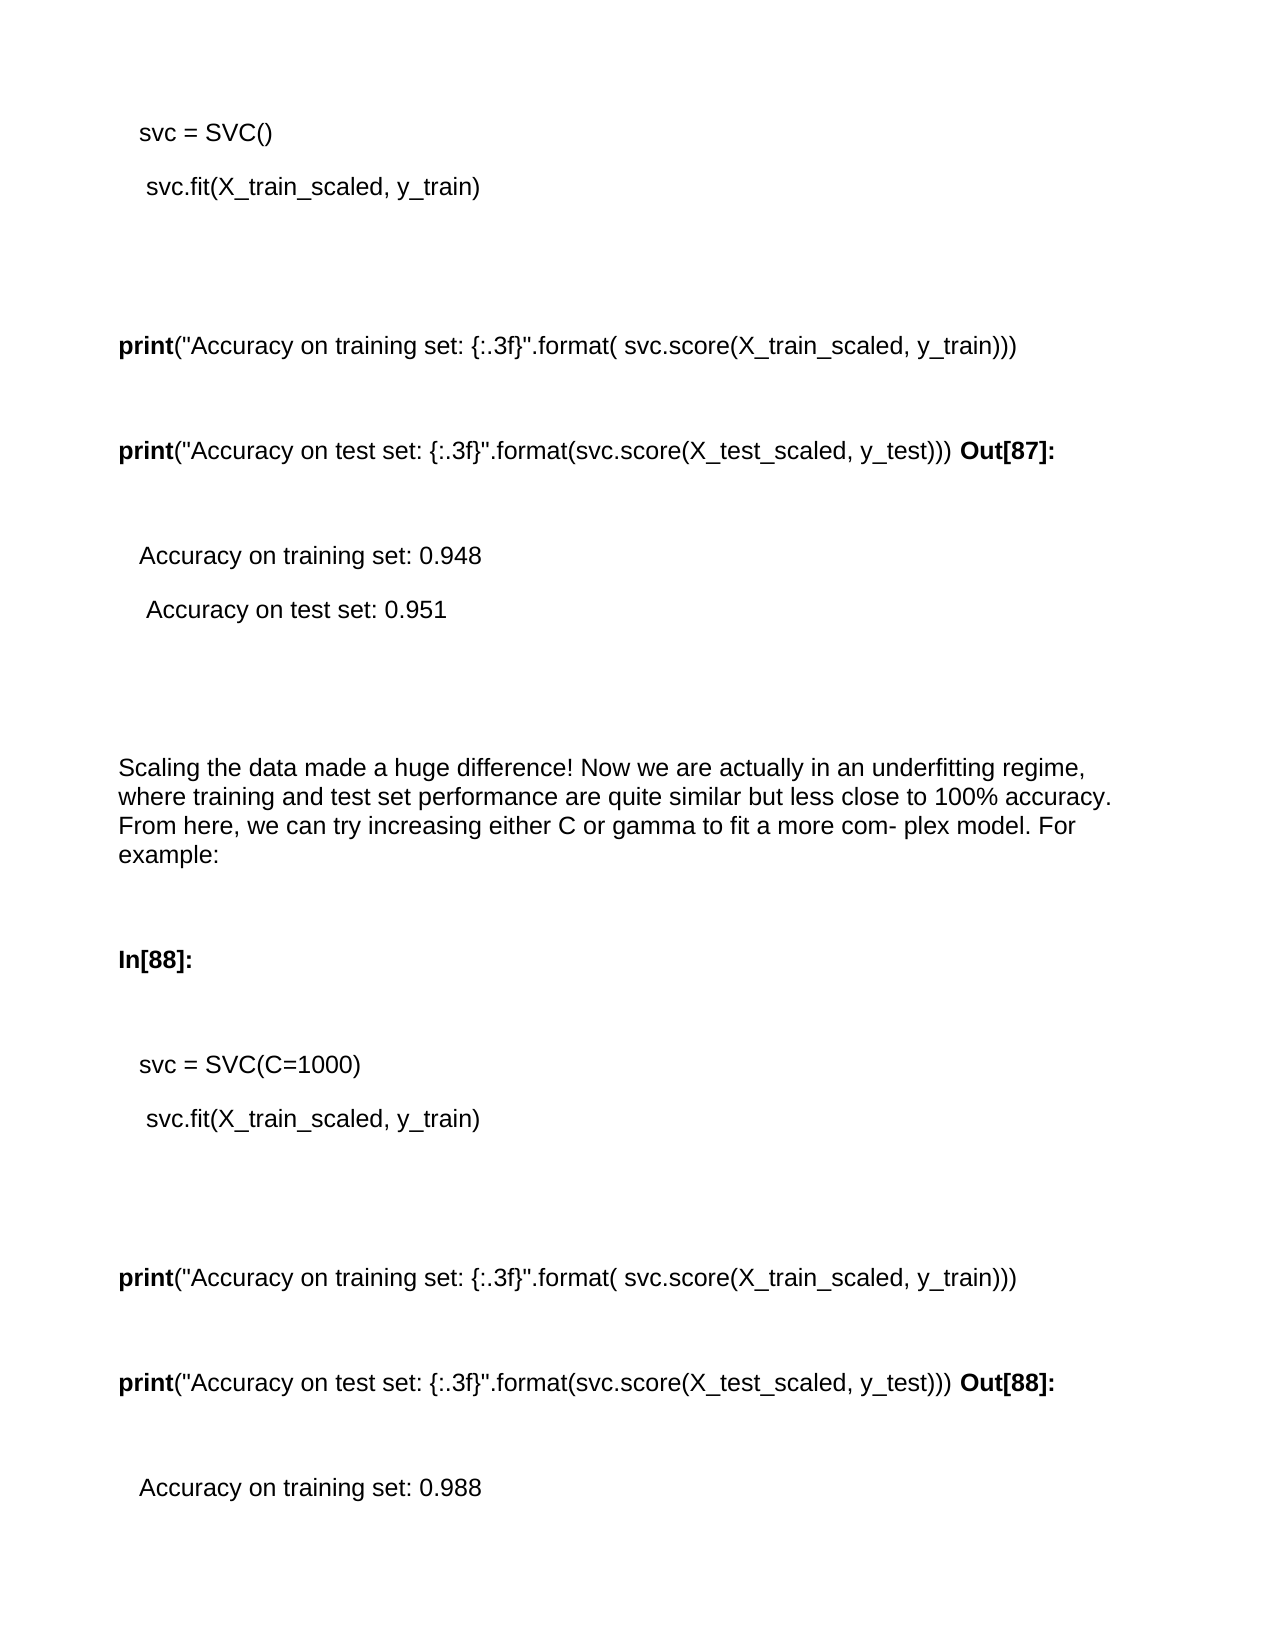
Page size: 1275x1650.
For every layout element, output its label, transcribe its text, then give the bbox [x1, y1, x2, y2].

text In[88]: [118, 945, 1157, 973]
text Accuracy on test set: 0.951 [118, 594, 1157, 623]
text print("Accuracy on test set: {:.3f}".format(svc.score(X_test_scaled, y_test))) Out[88]: [118, 1368, 1157, 1396]
text svc.fit(X_train_scaled, y_train) [118, 172, 1157, 201]
text print("Accuracy on training set: {:.3f}".format( svc.score(X_train_scaled, y_train))) [118, 331, 1157, 359]
text Accuracy on training set: 0.988 [118, 1473, 1157, 1501]
text print("Accuracy on test set: {:.3f}".format(svc.score(X_test_scaled, y_test))) Out[87]: [118, 436, 1157, 464]
text print("Accuracy on training set: {:.3f}".format( svc.score(X_train_scaled, y_train))) [118, 1262, 1157, 1291]
text svc = SVC() [118, 118, 1157, 147]
text svc = SVC(C=1000) [118, 1050, 1157, 1079]
text Scaling the data made a huge difference! Now we are actually in an underfitting regime, where training and test set performance are quite similar but less close to 100% accuracy. From here, we can try increasing either C or gamma to fit a more com‐ plex model. For example: [118, 753, 1157, 868]
text Accuracy on training set: 0.948 [118, 541, 1157, 569]
text svc.fit(X_train_scaled, y_train) [118, 1104, 1157, 1132]
